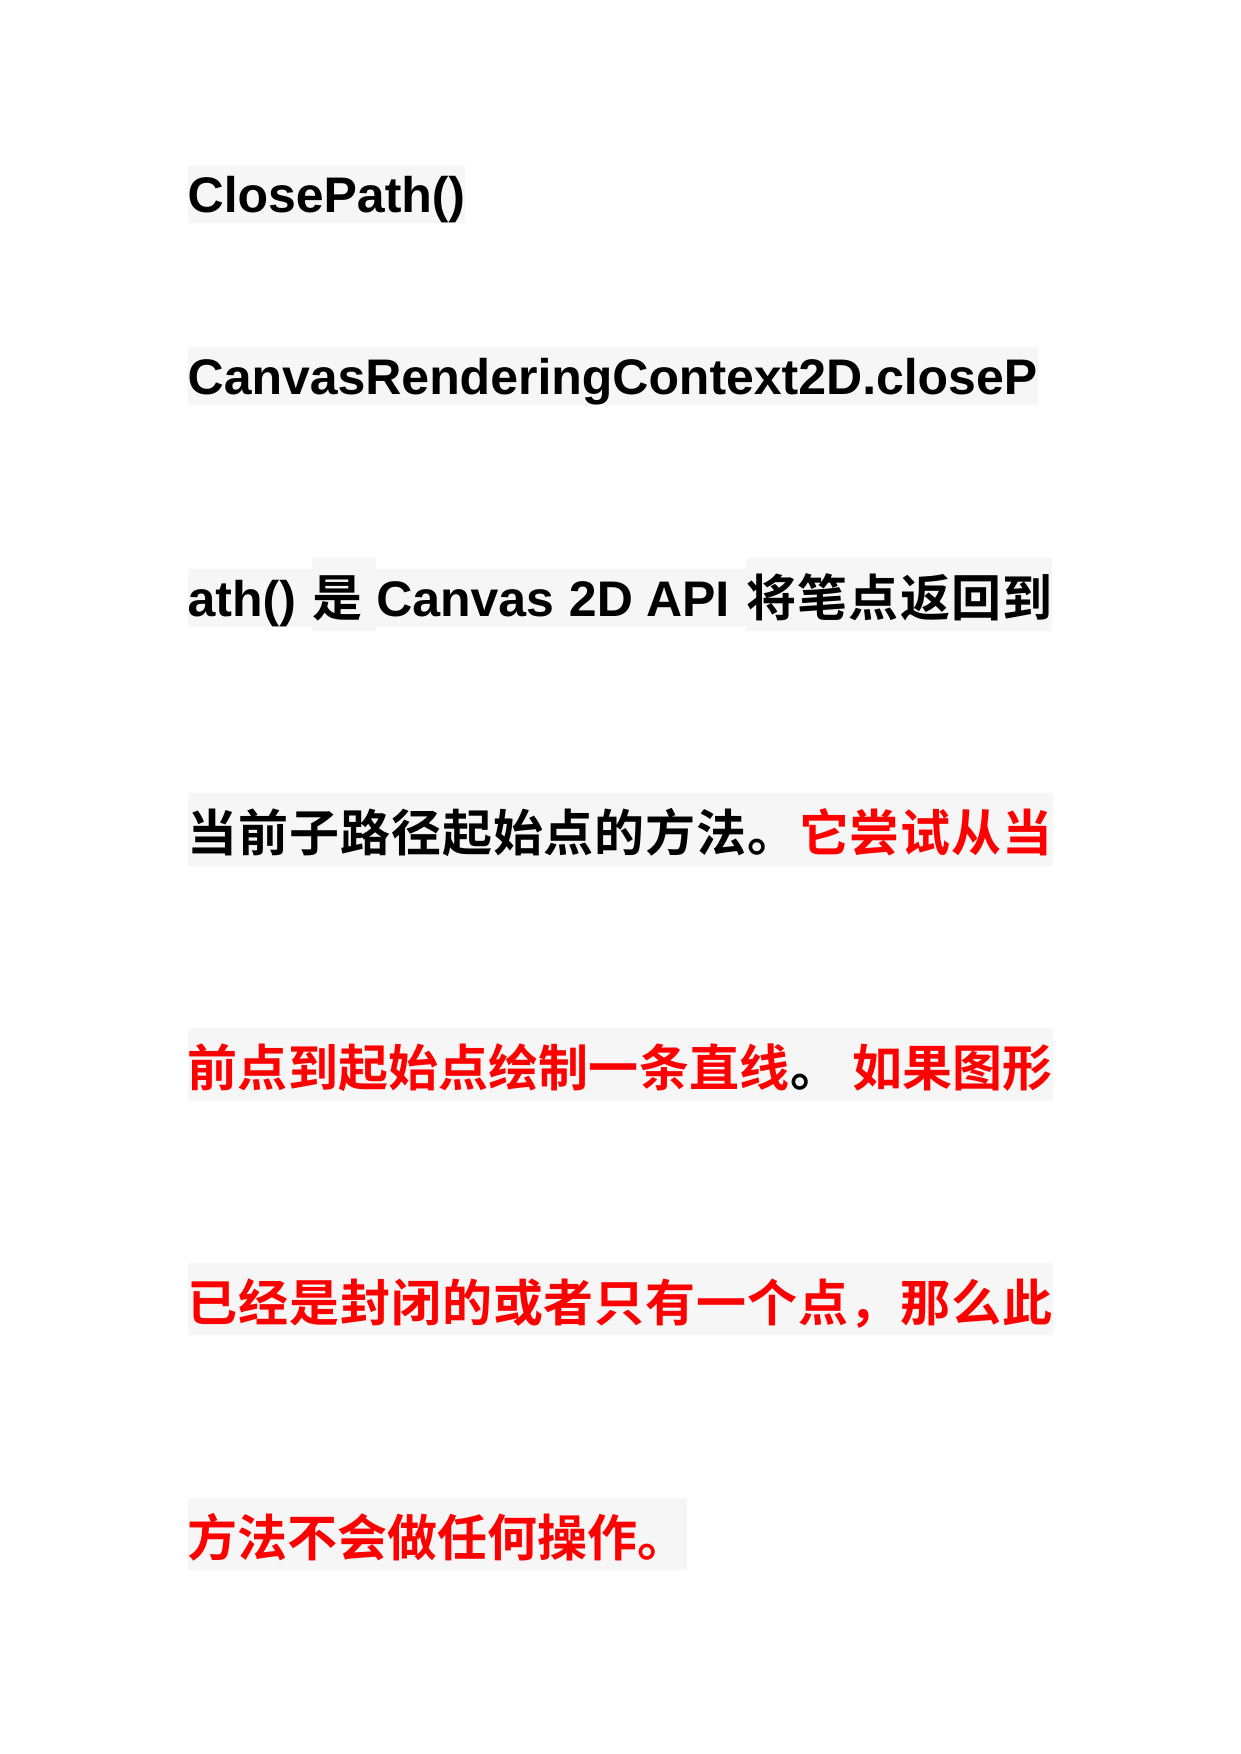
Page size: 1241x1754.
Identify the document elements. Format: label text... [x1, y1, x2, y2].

subtitle ClosePath() [187, 162, 1053, 227]
subtitle CanvasRenderingContext2D.closePath() 是 Canvas 2D API 将笔点返回到当前子路径起始点的方法。它尝试从当前点到起始点绘制一条直线。 如果图形已经是封闭的或者只有一个点，那么此方法不会做任何操作。 [187, 343, 1053, 1583]
